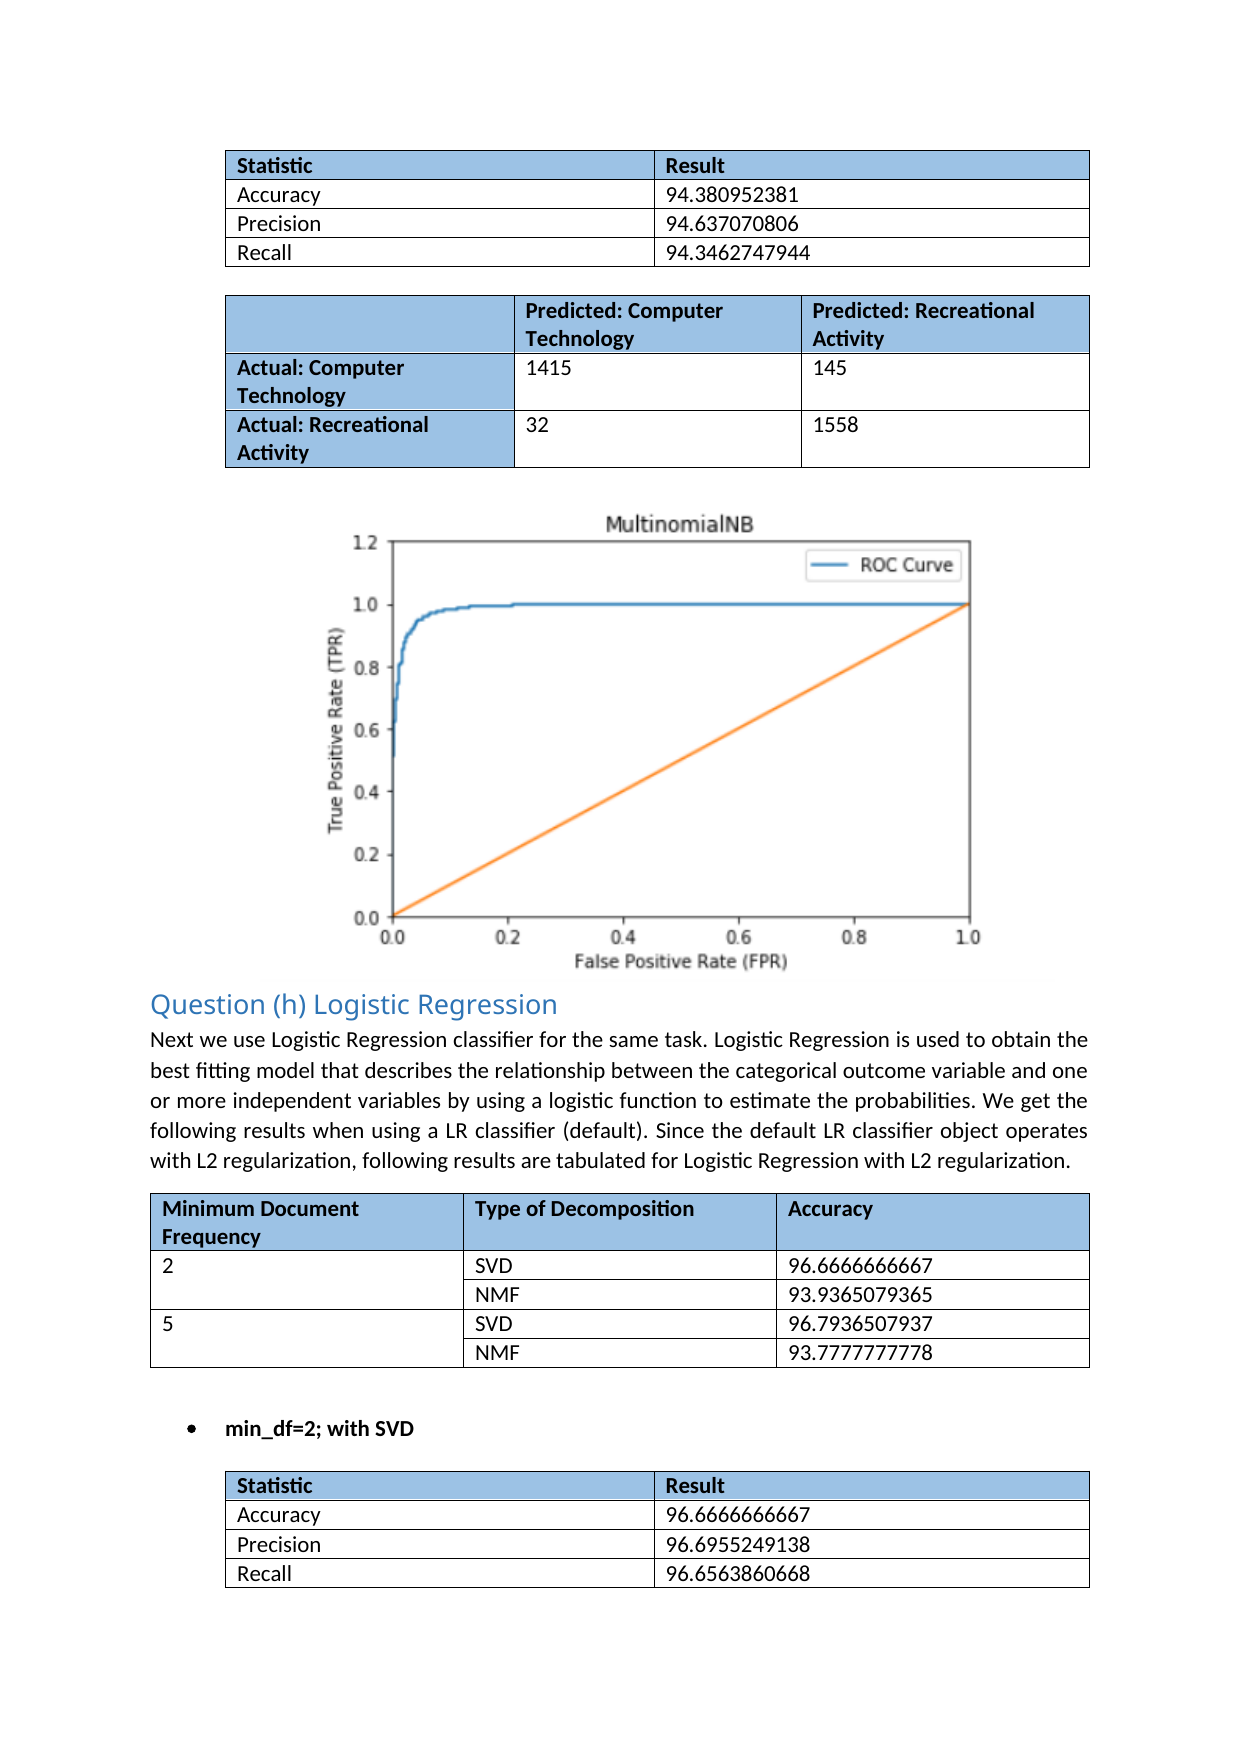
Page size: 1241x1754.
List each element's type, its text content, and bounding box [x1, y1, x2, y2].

table_cell 32 [515, 411, 801, 467]
table_cell Actual: Recreational Activity [226, 411, 514, 467]
picture [260, 495, 1056, 982]
table_header Statistic [226, 1472, 654, 1499]
table_header Result [655, 1472, 1089, 1499]
table_cell 1415 [515, 354, 801, 409]
table_header [226, 296, 514, 352]
table_cell 96.6955249138 [655, 1530, 1089, 1558]
table_cell Precision [226, 1530, 654, 1558]
table_cell SVD [464, 1251, 776, 1279]
subtitle Question (h) Logistic Regression [150, 986, 1090, 1023]
table_cell 96.6666666667 [655, 1501, 1089, 1529]
table_header Predicted: Computer Technology [515, 296, 801, 352]
table_cell 1558 [802, 411, 1089, 467]
table_cell NMF [464, 1339, 776, 1367]
table_cell Actual: Computer Technology [226, 354, 514, 409]
table_header Type of Decomposition [464, 1194, 776, 1250]
table_cell 96.6666666667 [777, 1251, 1089, 1279]
table_header Result [655, 151, 1089, 179]
table_cell Accuracy [226, 180, 654, 208]
table_header Accuracy [777, 1194, 1089, 1250]
table_header Minimum Document Frequency [151, 1194, 463, 1250]
table_header Predicted: Recreational Activity [802, 296, 1089, 352]
text Next we use Logistic Regression classifier for the same task. Logistic Regression is used to obtain the best fitting model that describes the relationship between the categorical outcome variable and one or more independent variables by using a logistic function to estimate the probabilities. We get the following results when using a LR classifier (default). Since the default LR classifier object operates with L2 regularization, following results are tabulated for Logistic Regression with L2 regularization. [150, 1026, 1090, 1174]
table_cell 96.6563860668 [655, 1559, 1089, 1587]
table_cell NMF [464, 1280, 776, 1308]
table_cell Precision [226, 209, 654, 237]
table_cell 145 [802, 354, 1089, 409]
table_cell 94.3462747944 [655, 238, 1089, 266]
table_cell 93.7777777778 [777, 1339, 1089, 1367]
table_cell 94.380952381 [655, 180, 1089, 208]
table_cell 2 [151, 1251, 463, 1308]
table_cell 96.7936507937 [777, 1310, 1089, 1337]
table_cell SVD [464, 1310, 776, 1337]
table_cell 93.9365079365 [777, 1280, 1089, 1308]
table_cell Recall [226, 1559, 654, 1587]
table_cell Recall [226, 238, 654, 266]
table_header Statistic [226, 151, 654, 179]
table_cell Accuracy [226, 1501, 654, 1529]
table_cell 94.637070806 [655, 209, 1089, 237]
list min_df=2; with SVD [187, 1414, 1090, 1442]
table_cell 5 [151, 1310, 463, 1367]
